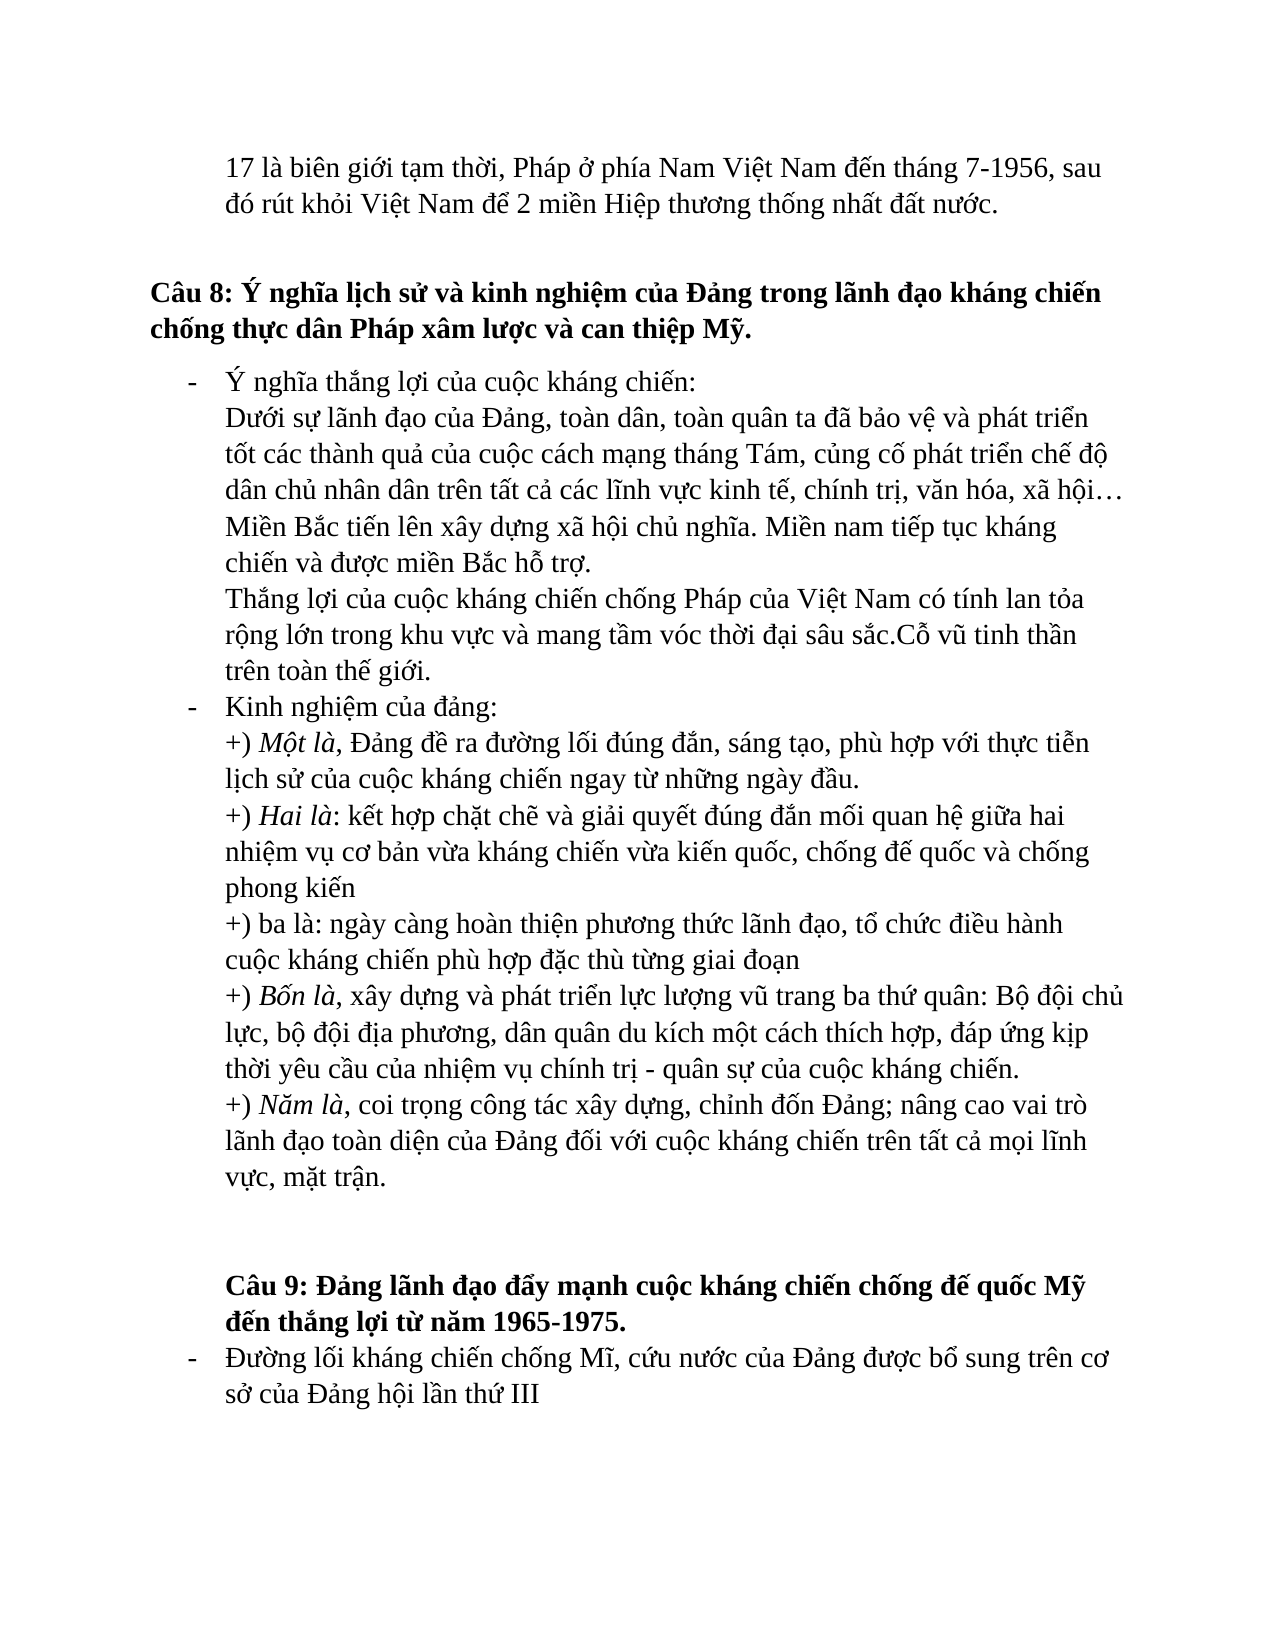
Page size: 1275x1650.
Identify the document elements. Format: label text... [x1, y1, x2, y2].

list +) Bốn là, xây dựng và phát triển lực lượng vũ trang ba thứ quân: Bộ đội chủ lực, bộ đội địa phương, dân quân du kích một cách thích hợp, đáp ứng kịp thời yêu cầu của nhiệm vụ chính trị - quân sự của cuộc kháng chiến. [225, 978, 1125, 1084]
list +) Một là, Đảng đề ra đường lối đúng đắn, sáng tạo, phù hợp với thực tiễn lịch sử của cuộc kháng chiến ngay từ những ngày đầu. [225, 726, 1125, 795]
list Đường lối kháng chiến chống Mĩ, cứu nước của Đảng được bổ sung trên cơ sở của Đảng hội lần thứ III [187, 1340, 1125, 1410]
list Kinh nghiệm của đảng: [187, 689, 1125, 723]
list +) ba là: ngày càng hoàn thiện phương thức lãnh đạo, tổ chức điều hành cuộc kháng chiến phù hợp đặc thù từng giai đoạn [225, 906, 1125, 976]
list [225, 150, 1125, 220]
list Ý nghĩa thắng lợi của cuộc kháng chiến: [187, 364, 1125, 398]
list Dưới sự lãnh đạo của Đảng, toàn dân, toàn quân ta đã bảo vệ và phát triển tốt các thành quả của cuộc cách mạng tháng Tám, củng cố phát triển chế độ dân chủ nhân dân trên tất cả các lĩnh vực kinh tế, chính trị, văn hóa, xã hội… [225, 400, 1125, 506]
list Câu 9: Đảng lãnh đạo đẩy mạnh cuộc kháng chiến chống đế quốc Mỹ đến thắng lợi từ năm 1965-1975. [225, 1268, 1125, 1337]
list +) Hai là: kết hợp chặt chẽ và giải quyết đúng đắn mối quan hệ giữa hai nhiệm vụ cơ bản vừa kháng chiến vừa kiến quốc, chống đế quốc và chống phong kiến [225, 798, 1125, 904]
list Miền Bắc tiến lên xây dựng xã hội chủ nghĩa. Miền nam tiếp tục kháng chiến và được miền Bắc hỗ trợ. [225, 509, 1125, 578]
list +) Năm là, coi trọng công tác xây dựng, chỉnh đốn Đảng; nâng cao vai trò lãnh đạo toàn diện của Đảng đối với cuộc kháng chiến trên tất cả mọi lĩnh vực, mặt trận. [225, 1087, 1125, 1193]
text Câu 8: Ý nghĩa lịch sử và kinh nghiệm của Đảng trong lãnh đạo kháng chiến chống thực dân Pháp xâm lược và can thiệp Mỹ. [150, 275, 1125, 345]
list Thắng lợi của cuộc kháng chiến chống Pháp của Việt Nam có tính lan tỏa rộng lớn trong khu vực và mang tầm vóc thời đại sâu sắc.Cỗ vũ tinh thần trên toàn thế giới. [225, 581, 1125, 687]
